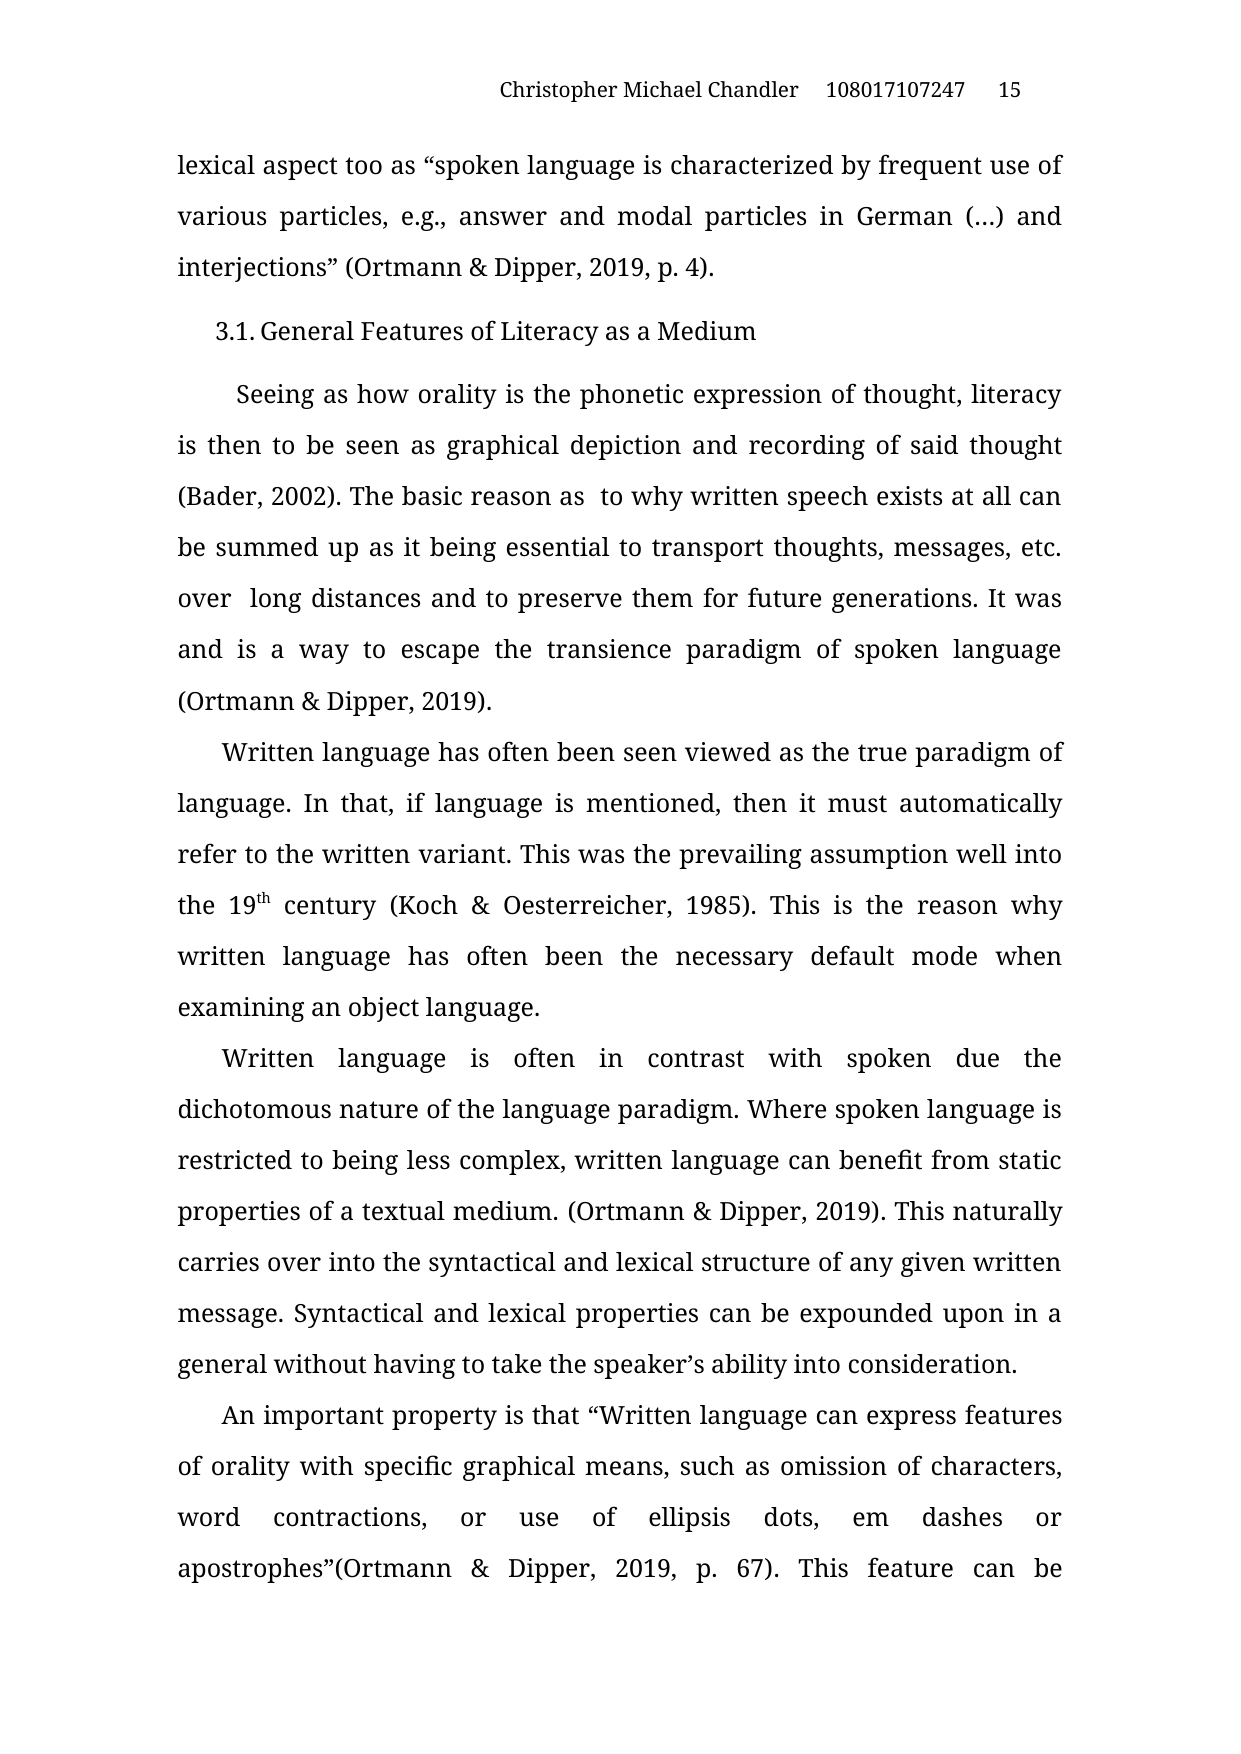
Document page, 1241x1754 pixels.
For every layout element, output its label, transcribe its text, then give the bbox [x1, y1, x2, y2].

subtitle General Features of Literacy as a Medium [215, 313, 1063, 347]
text Seeing as how orality is the phonetic expression of thought, literacy is then to be seen as graphical depiction and recording of said thought (Bader, 2002). The basic reason as to why written speech exists at all can be summed up as it being essential to transport thoughts, messages, etc. over long distances and to preserve them for future generations. It was and is a way to escape the transience paradigm of spoken language (Ortmann & Dipper, 2019). [177, 377, 1063, 717]
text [177, 1398, 1063, 1585]
text Written language is often in contrast with spoken due the dichotomous nature of the language paradigm. Where spoken language is restricted to being less complex, written language can benefit from static properties of a textual medium. (Ortmann & Dipper, 2019). This naturally carries over into the syntactical and lexical structure of any given written message. Syntactical and lexical properties can be expounded upon in a general without having to take the speaker’s ability into consideration. [177, 1040, 1063, 1381]
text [177, 148, 1063, 284]
text Written language has often been seen viewed as the true paradigm of language. In that, if language is mentioned, then it must automatically refer to the written variant. This was the prevailing assumption well into the 19th century (Koch & Oesterreicher, 1985). This is the reason why written language has often been the necessary default mode when examining an object language. [177, 734, 1063, 1023]
